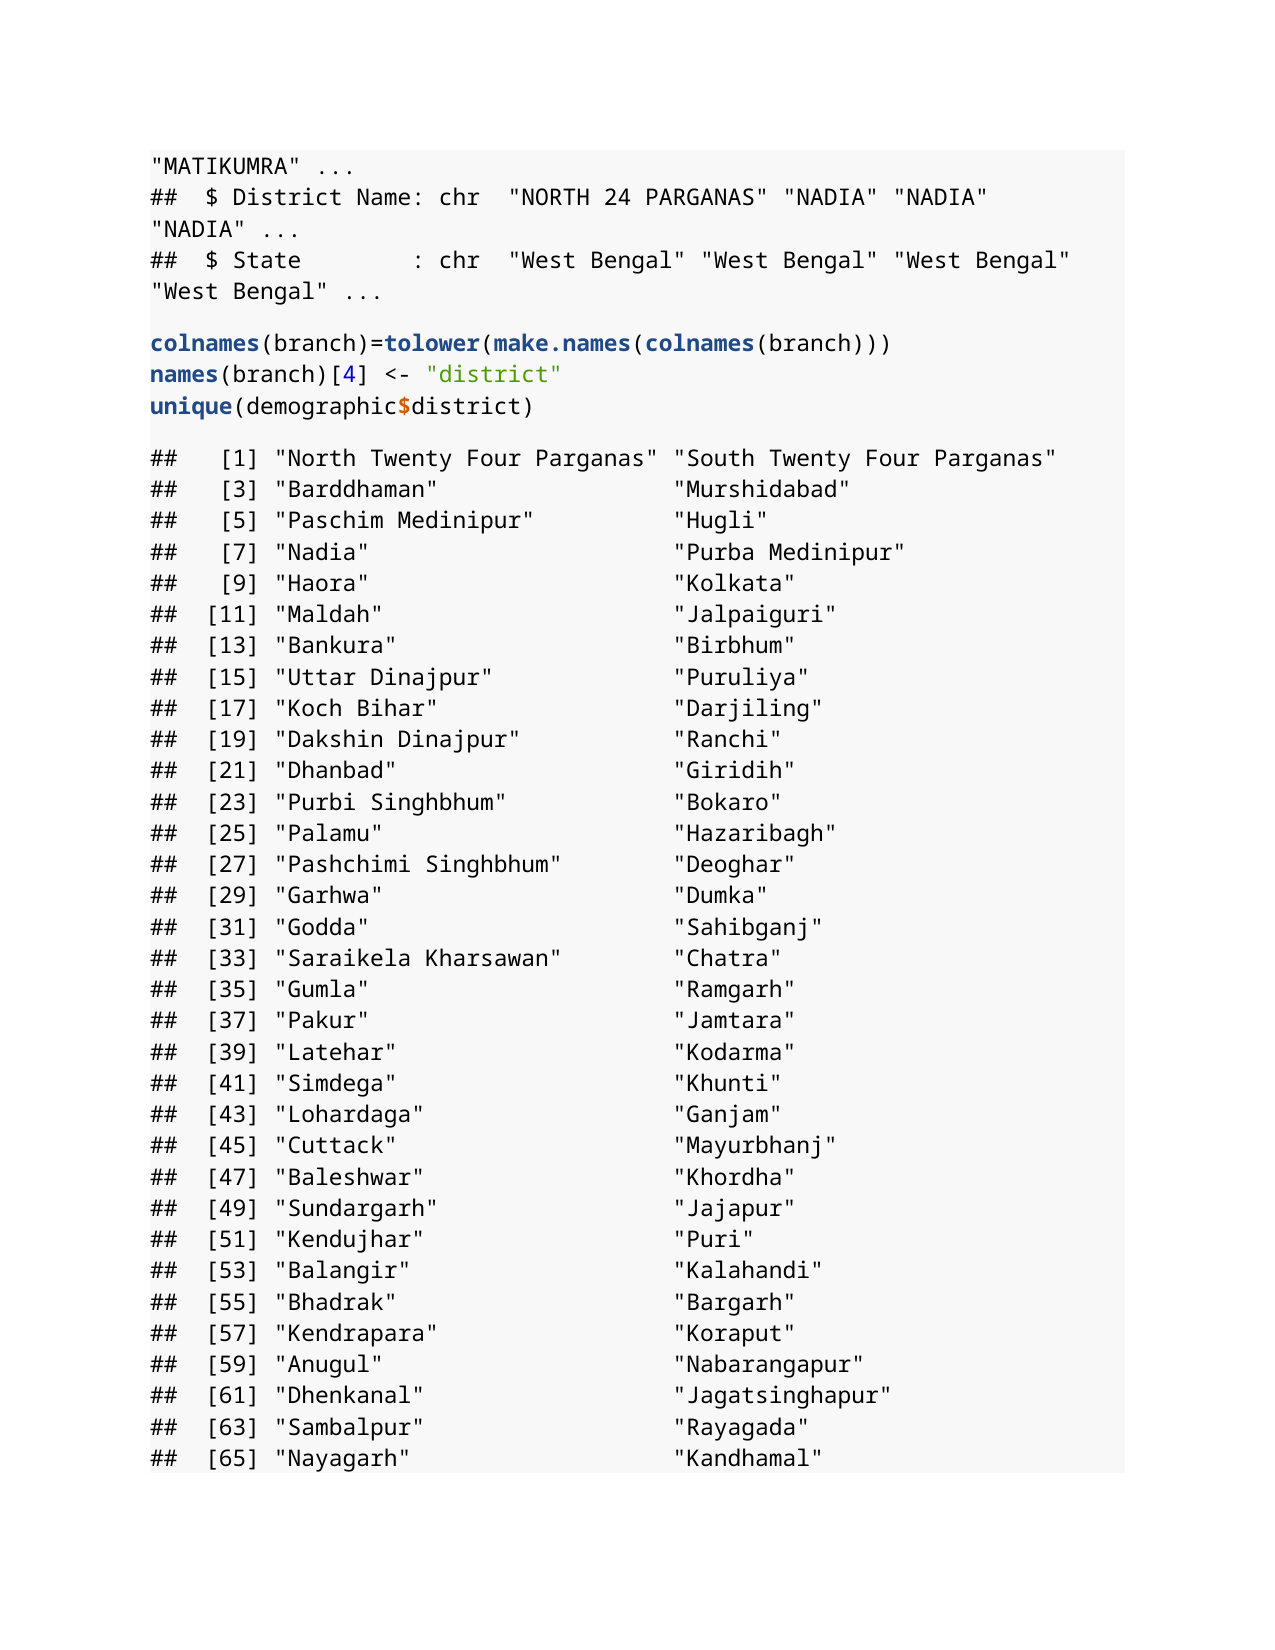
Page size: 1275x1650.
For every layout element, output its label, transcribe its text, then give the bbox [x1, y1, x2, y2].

text colnames(branch)=tolower(make.names(colnames(branch))) names(branch)[4] <- "district" unique(demographic$district) [150, 327, 1125, 421]
